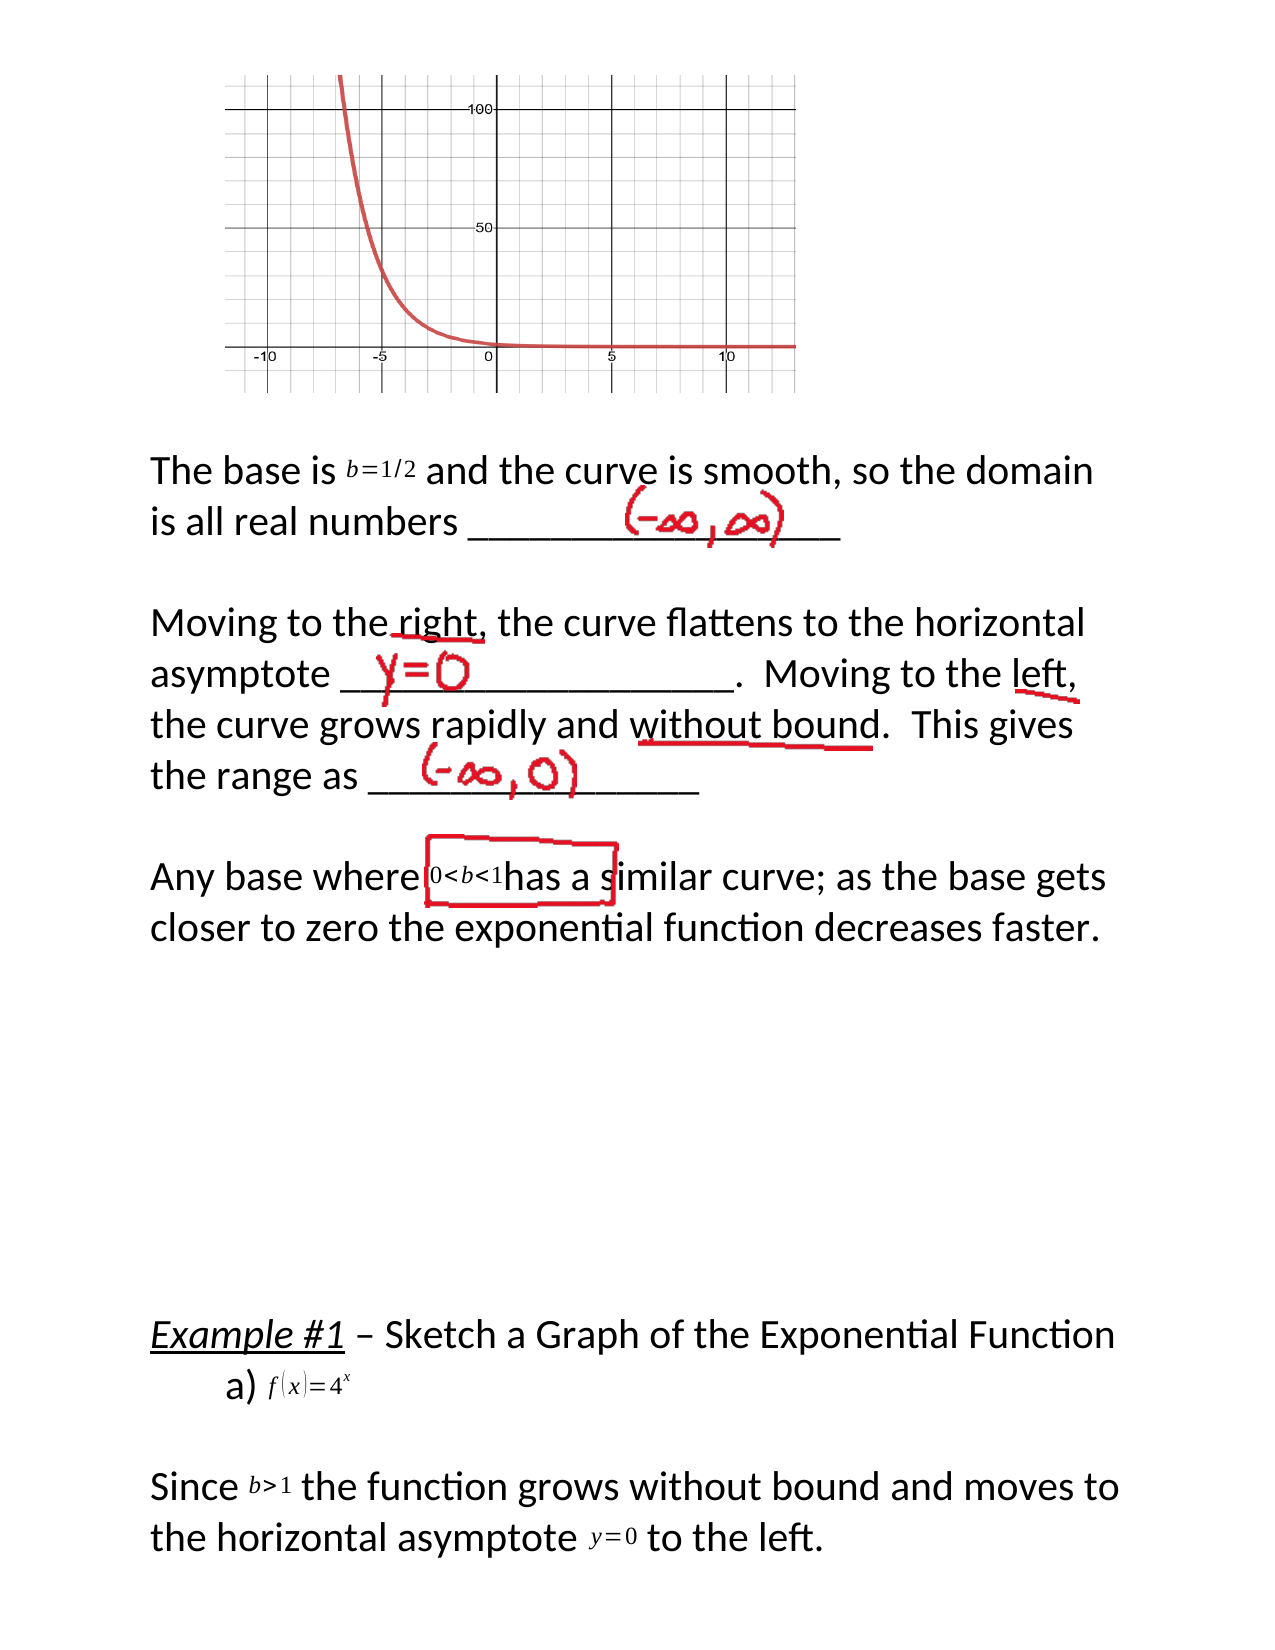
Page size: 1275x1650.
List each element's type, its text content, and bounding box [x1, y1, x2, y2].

text a) [225, 1359, 1125, 1409]
picture [225, 75, 796, 393]
text Any base where has a similar curve; as the base gets closer to zero the exponential function decreases faster. [150, 850, 1125, 952]
picture [376, 633, 485, 707]
picture [638, 738, 873, 751]
picture [424, 834, 619, 908]
picture [1015, 689, 1080, 704]
text Moving to the right, the curve flattens to the horizontal asymptote ___________________. Moving to the left, the curve grows rapidly and without bound. This gives the range as ________________ [150, 596, 1125, 799]
text The base is and the curve is smooth, so the domain is all real numbers __________________ [150, 444, 1125, 545]
text Example #1 – Sketch a Graph of the Exponential Function [150, 1308, 1125, 1359]
picture [422, 742, 577, 800]
text Since the function grows without bound and moves to the horizontal asymptote to the left. [150, 1460, 1125, 1562]
picture [625, 485, 784, 548]
